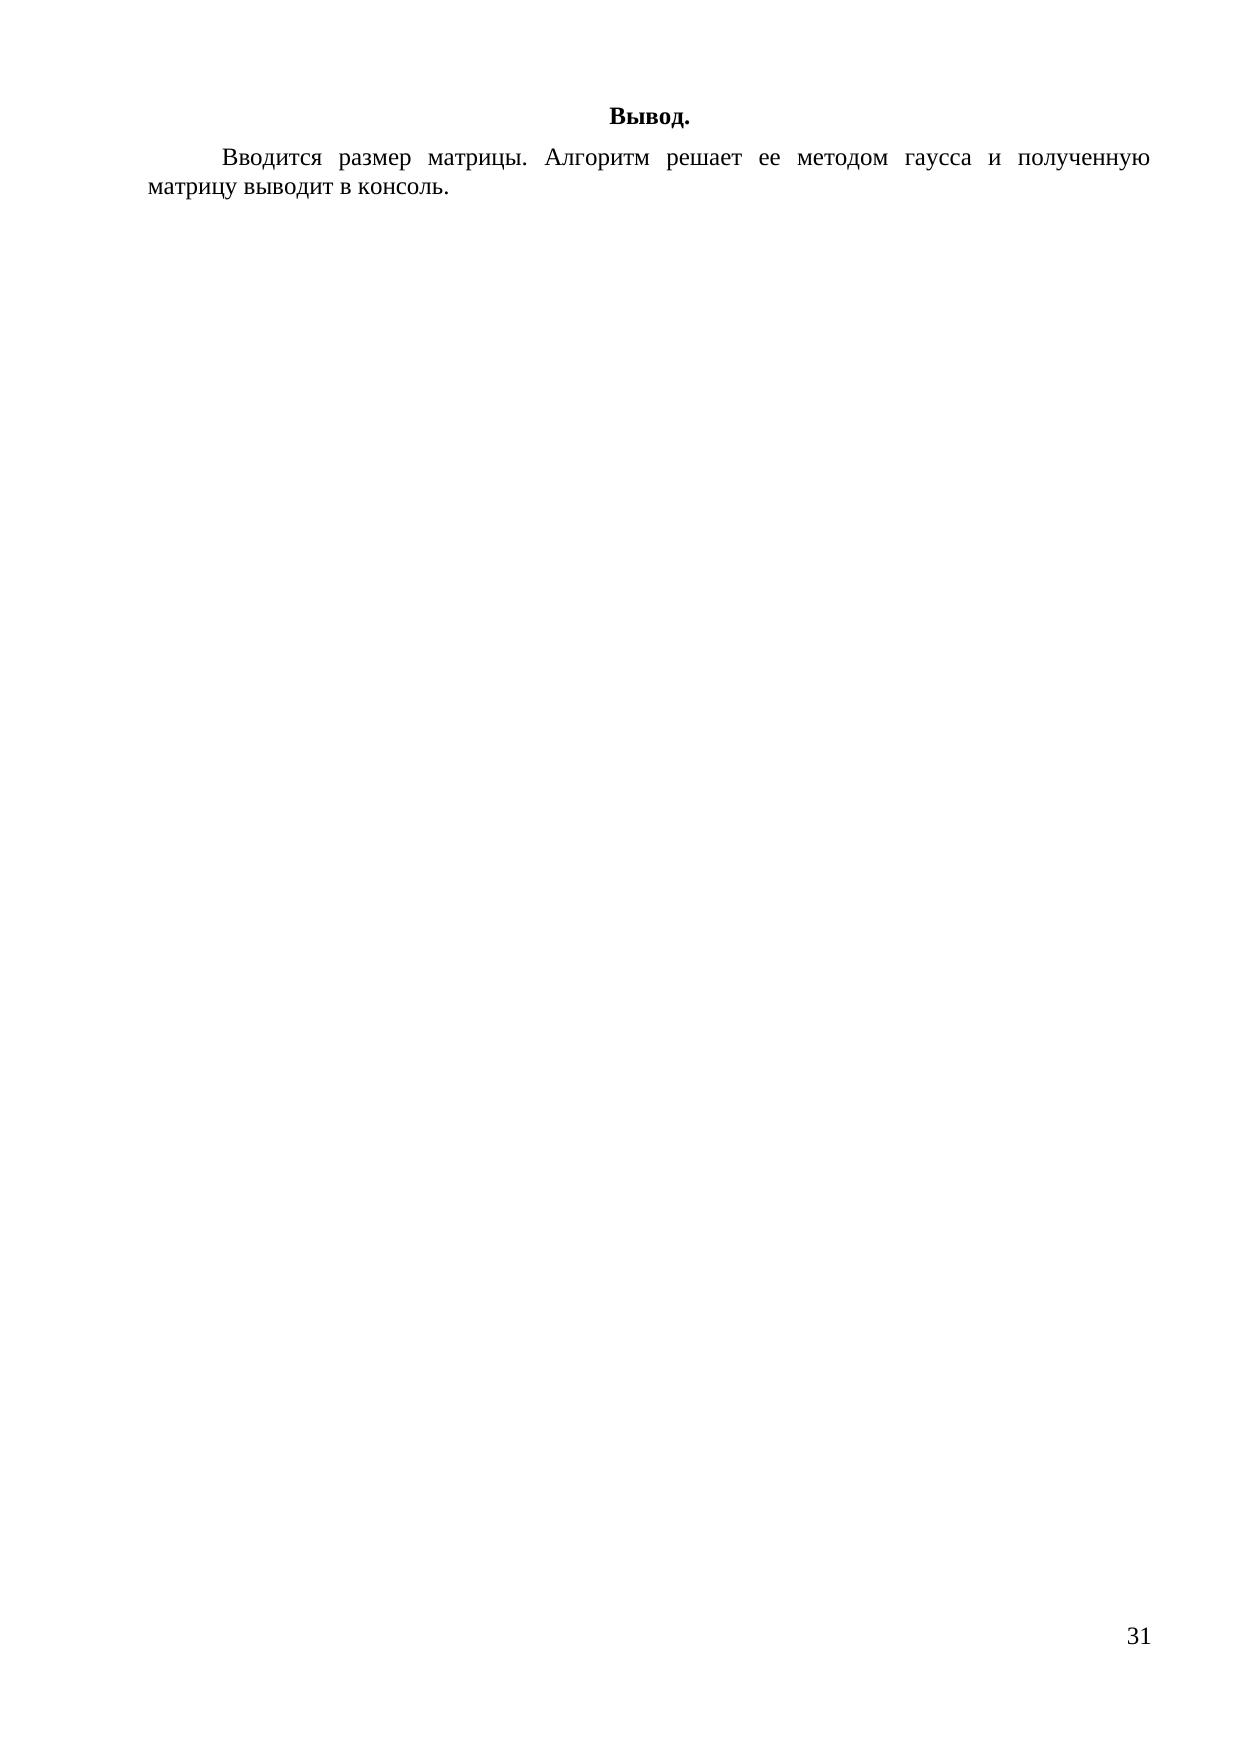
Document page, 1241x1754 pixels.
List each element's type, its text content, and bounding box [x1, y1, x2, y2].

text Вводится размер матрицы. Алгоритм решает ее методом гаусса и полученную матрицу выводит в консоль. [148, 142, 1152, 200]
subtitle Вывод. [148, 101, 1152, 130]
